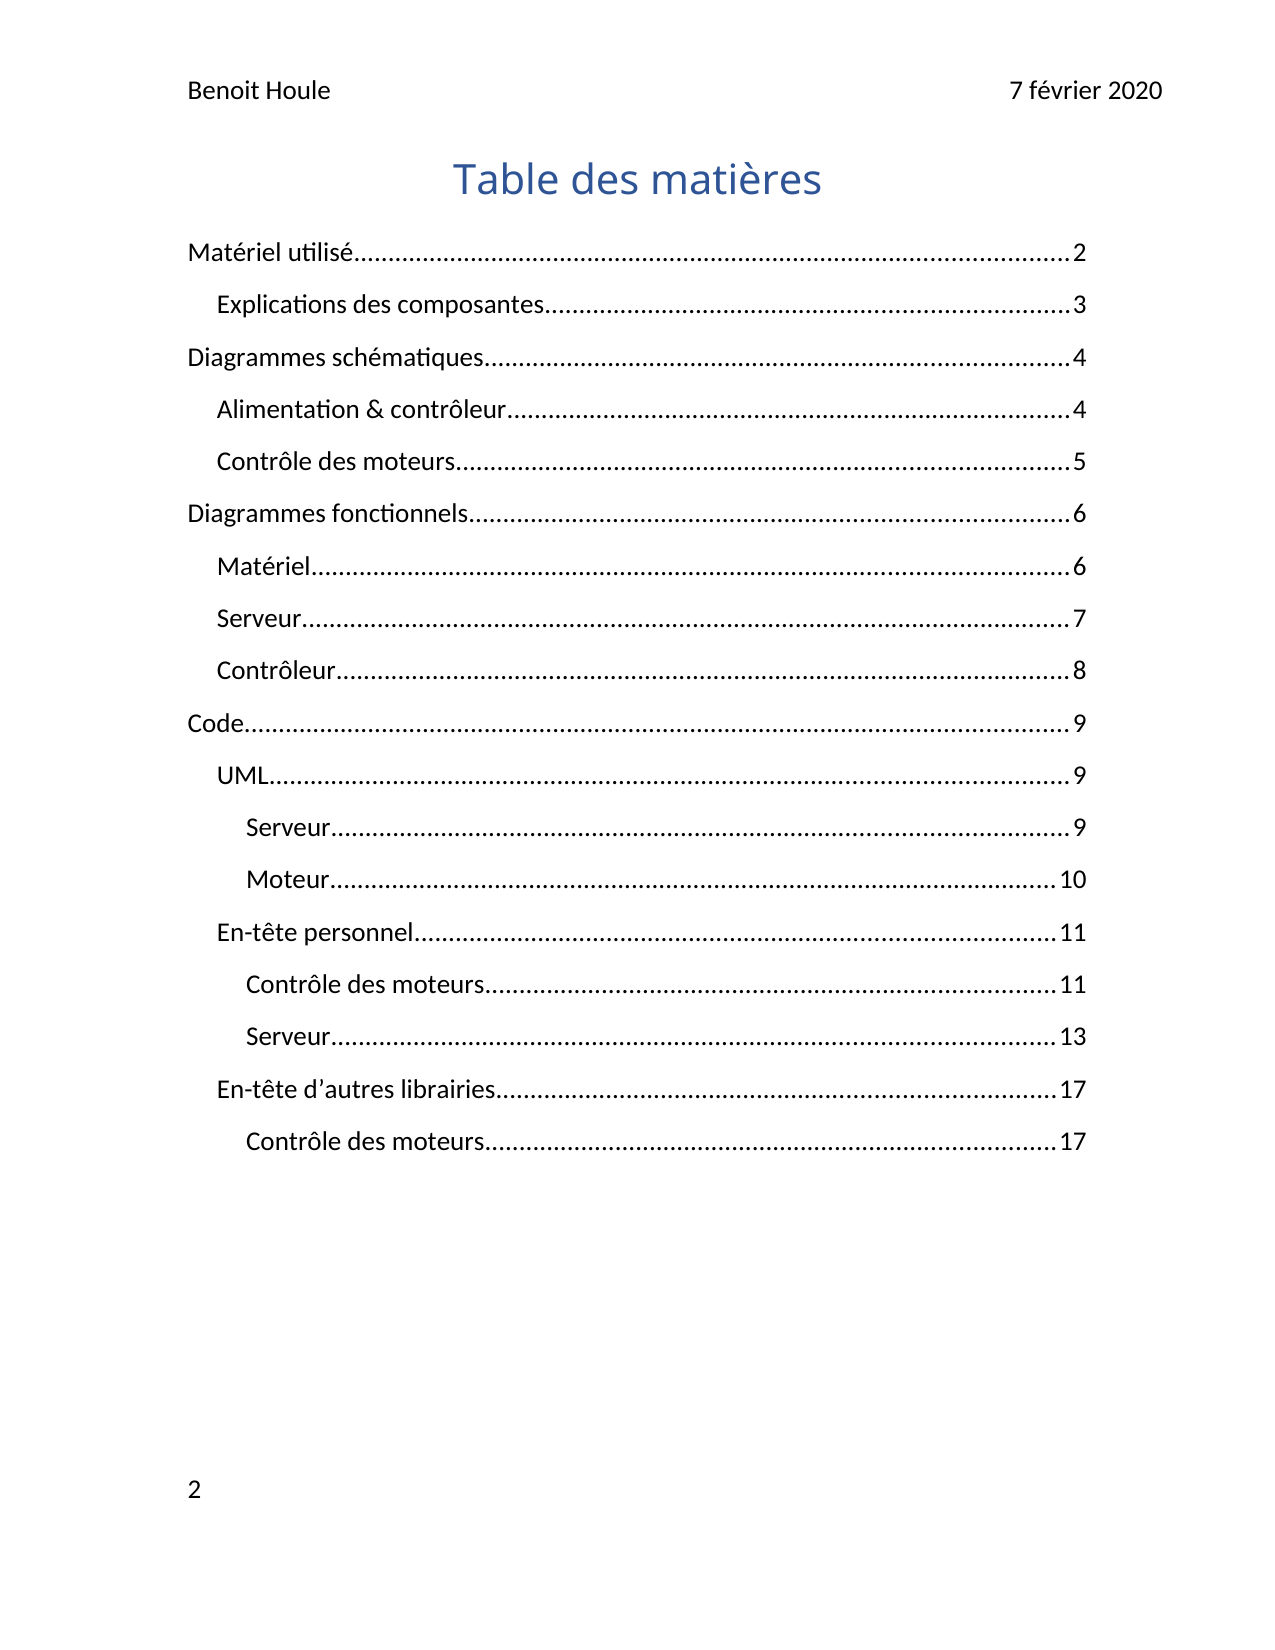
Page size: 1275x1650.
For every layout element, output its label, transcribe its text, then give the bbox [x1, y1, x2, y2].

text Moteur 10 [246, 863, 1087, 896]
subtitle Table des matières [187, 150, 1087, 207]
text Code 9 [187, 706, 1087, 739]
text UML 9 [217, 758, 1087, 791]
text Contrôleur 8 [217, 653, 1087, 686]
text Contrôle des moteurs 11 [246, 967, 1087, 1000]
text Serveur 13 [246, 1019, 1087, 1052]
text Contrôle des moteurs 5 [217, 444, 1087, 477]
text Serveur 7 [217, 601, 1087, 634]
text Matériel 6 [217, 549, 1087, 582]
text Contrôle des moteurs 17 [246, 1124, 1087, 1157]
text Matériel utilisé 2 [187, 235, 1087, 268]
text Diagrammes fonctionnels 6 [187, 497, 1087, 529]
text En-tête personnel 11 [217, 915, 1087, 948]
text En-tête d’autres librairies 17 [217, 1072, 1087, 1105]
text Alimentation & contrôleur 4 [217, 392, 1087, 425]
text Serveur 9 [246, 810, 1087, 843]
text Diagrammes schématiques 4 [187, 340, 1087, 373]
text Explications des composantes 3 [217, 287, 1087, 320]
